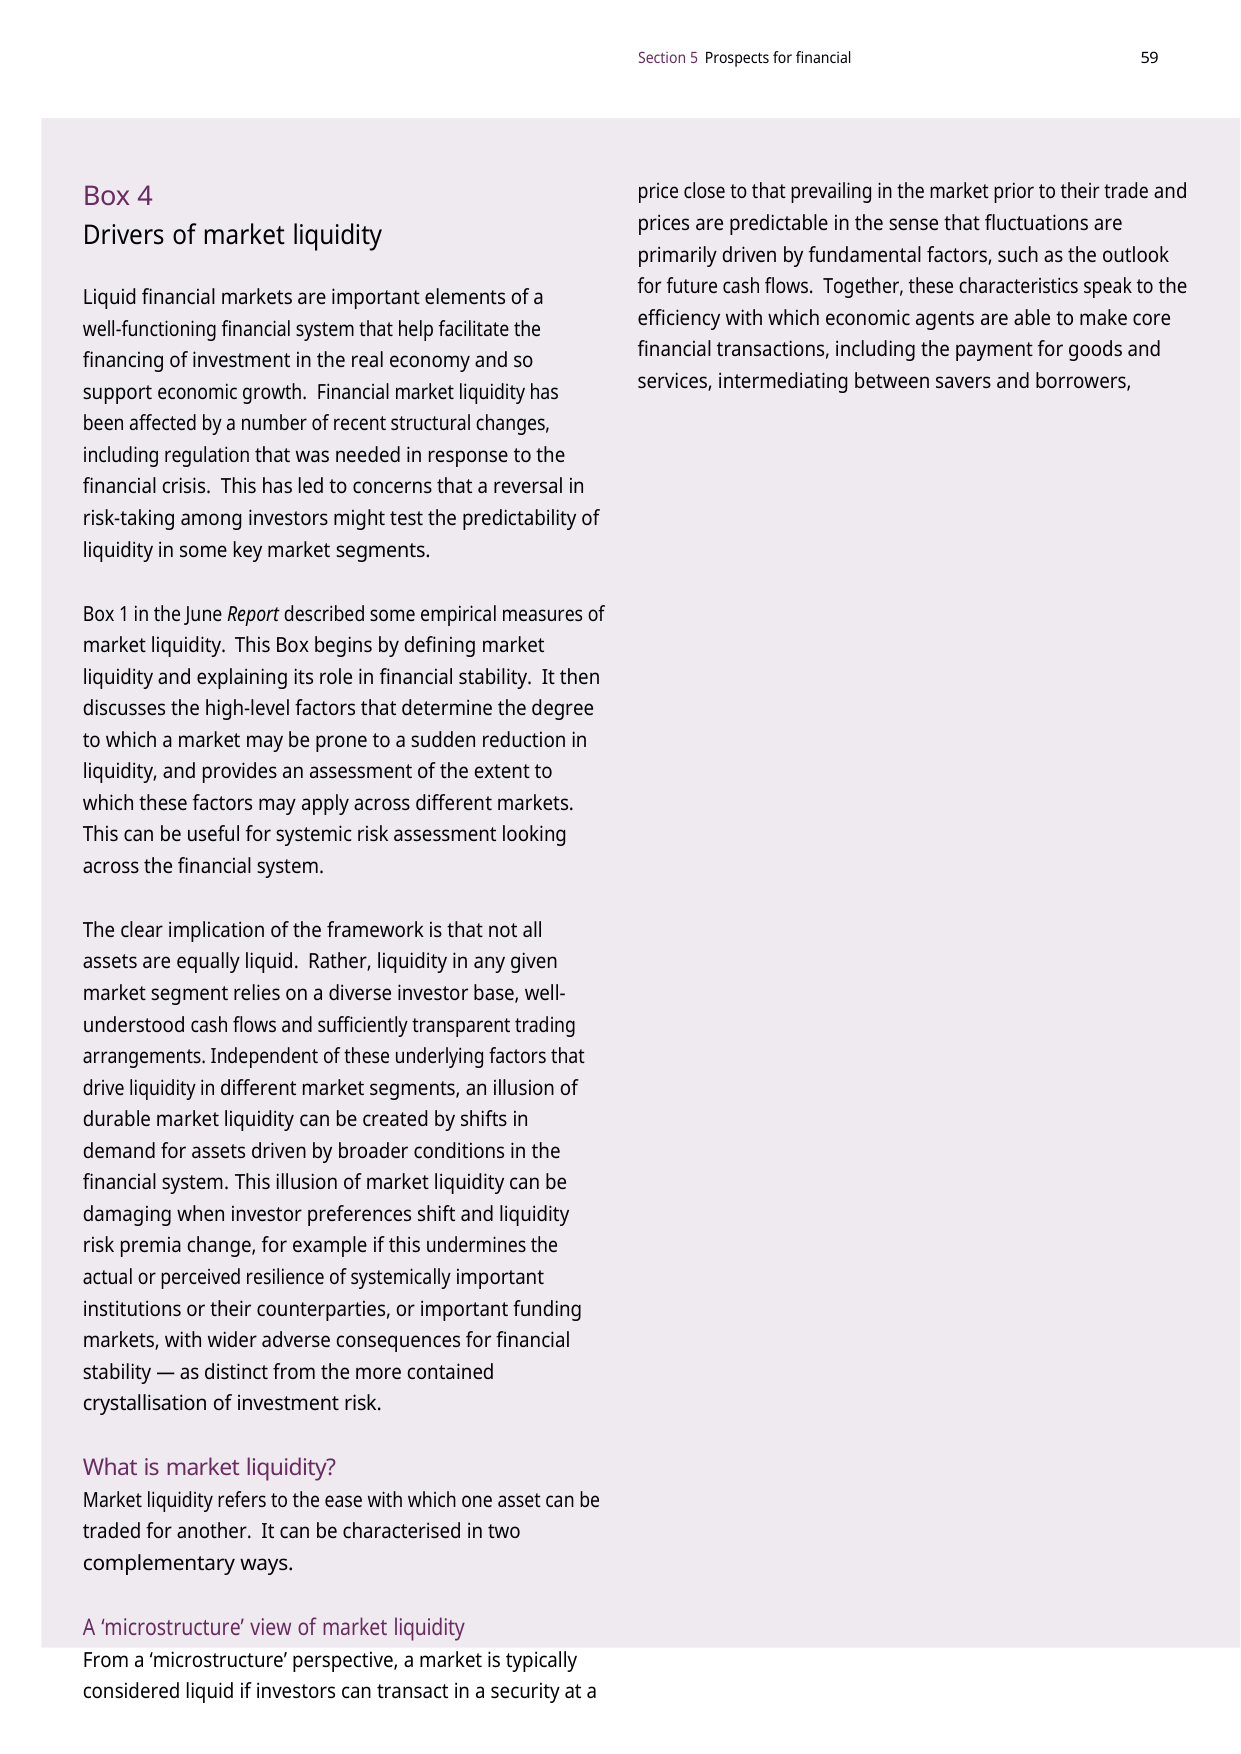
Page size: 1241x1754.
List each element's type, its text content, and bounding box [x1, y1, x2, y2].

text financing of investment in the real economy and so support economic growth. Financial market liquidity has been affected by a number of recent structural changes, including regulation that was needed in response to the financial crisis. This has led to concerns that a reversal in risk-taking among investors might test the predictability of liquidity in some key market segments. [83, 345, 602, 563]
subtitle Box 4 [83, 177, 605, 213]
text Box 1 in the June Report described some empirical measures of market liquidity. This Box begins by defining market liquidity and explaining its role in financial stability. It then discusses the high-level factors that determine the degree to which a market may be prone to a sudden reduction in liquidity, and provides an assessment of the extent to which these factors may apply across different markets. This can be useful for systemic risk assessment looking across the financial system. [83, 599, 605, 879]
text Market liquidity refers to the ease with which one asset can be traded for another. It can be characterised in two complementary ways. [83, 1485, 605, 1577]
text Liquid financial markets are important elements of a well-functioning financial system that help facilitate the [83, 282, 547, 342]
subtitle A ‘microstructure’ view of market liquidity [83, 1611, 605, 1642]
text The clear implication of the framework is that not all assets are equally liquid. Rather, liquidity in any given market segment relies on a diverse investor base, well-understood cash flows and sufficiently transparent trading arrangements. Independent of these underlying factors that drive liquidity in different market segments, an illusion of durable market liquidity can be created by shifts in demand for assets driven by broader conditions in the financial system. This illusion of market liquidity can be damaging when investor preferences shift and liquidity risk premia change, for example if this undermines the actual or perceived resilience of systemically important institutions or their counterparties, or important funding markets, with wider adverse consequences for financial stability — as distinct from the more contained crystallisation of investment risk. [83, 915, 599, 1417]
text From a ‘microstructure’ perspective, a market is typically considered liquid if investors can transact in a security at a price close to that prevailing in the market prior to their trade and prices are predictable in the sense that fluctuations are primarily driven by fundamental factors, such as the outlook for future cash flows. Together, these characteristics speak to the efficiency with which economic agents are able to make core financial transactions, including the payment for goods and services, intermediating between savers and borrowers, [637, 177, 1196, 394]
subtitle What is market liquidity? [83, 1451, 605, 1483]
text Drivers of market liquidity [83, 216, 605, 253]
